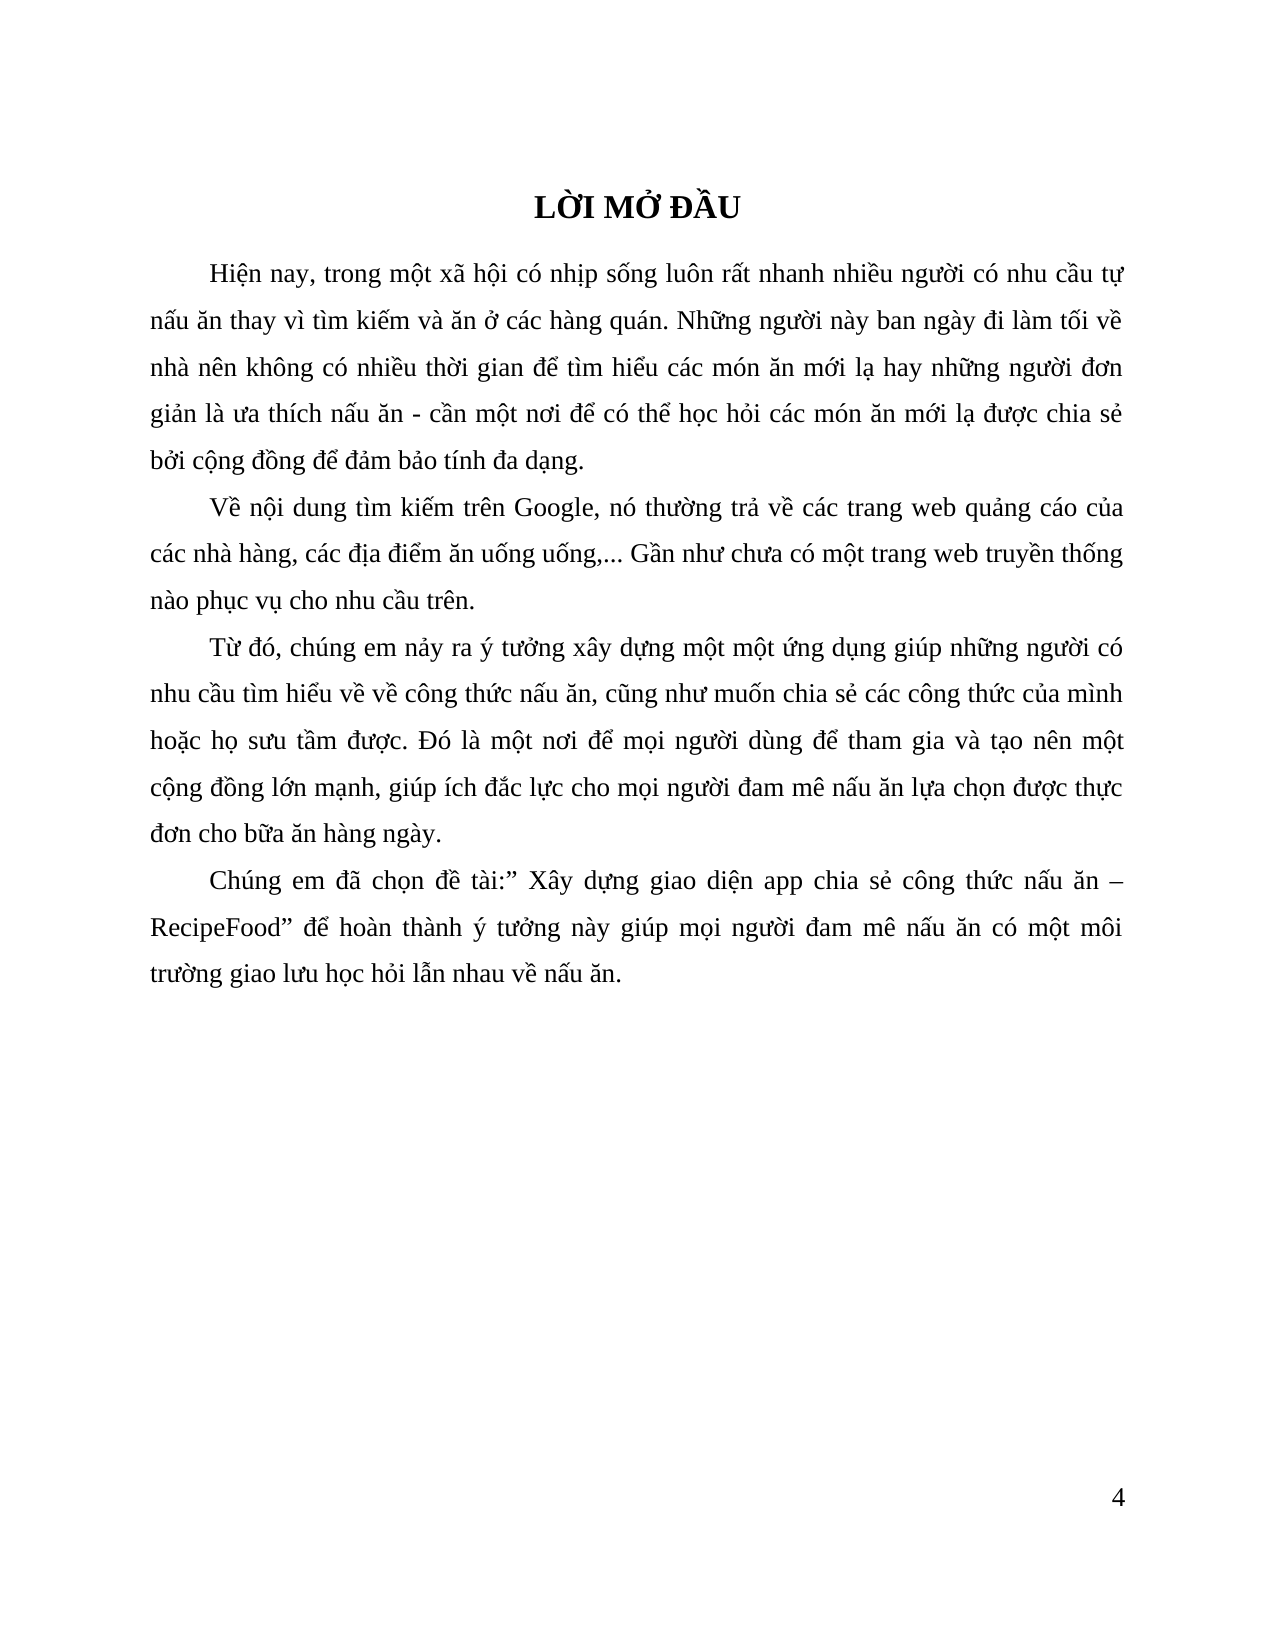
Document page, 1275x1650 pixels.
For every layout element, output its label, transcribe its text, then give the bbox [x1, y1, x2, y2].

text Hiện nay, trong một xã hội có nhịp sống luôn rất nhanh nhiều người có nhu cầu tự nấu ăn thay vì tìm kiếm và ăn ở các hàng quán. Những người này ban ngày đi làm tối về nhà nên không có nhiều thời gian để tìm hiểu các món ăn mới lạ hay những người đơn giản là ưa thích nấu ăn - cần một nơi để có thể học hỏi các món ăn mới lạ được chia sẻ bởi cộng đồng để đảm bảo tính đa dạng. [150, 257, 1125, 475]
subtitle LỜI MỞ ĐẦU [150, 187, 1125, 226]
text Từ đó, chúng em nảy ra ý tưởng xây dựng một một ứng dụng giúp những người có nhu cầu tìm hiểu về về công thức nấu ăn, cũng như muốn chia sẻ các công thức của mình hoặc họ sưu tầm được. Đó là một nơi để mọi người dùng để tham gia và tạo nên một cộng đồng lớn mạnh, giúp ích đắc lực cho mọi người đam mê nấu ăn lựa chọn được thực đơn cho bữa ăn hàng ngày. [150, 631, 1125, 849]
text Chúng em đã chọn đề tài:” Xây dựng giao diện app chia sẻ công thức nấu ăn – RecipeFood” để hoàn thành ý tưởng này giúp mọi người đam mê nấu ăn có một môi trường giao lưu học hỏi lẫn nhau về nấu ăn. [150, 864, 1125, 989]
text Về nội dung tìm kiếm trên Google, nó thường trả về các trang web quảng cáo của các nhà hàng, các địa điểm ăn uống uống,... Gần như chưa có một trang web truyền thống nào phục vụ cho nhu cầu trên. [150, 491, 1125, 615]
